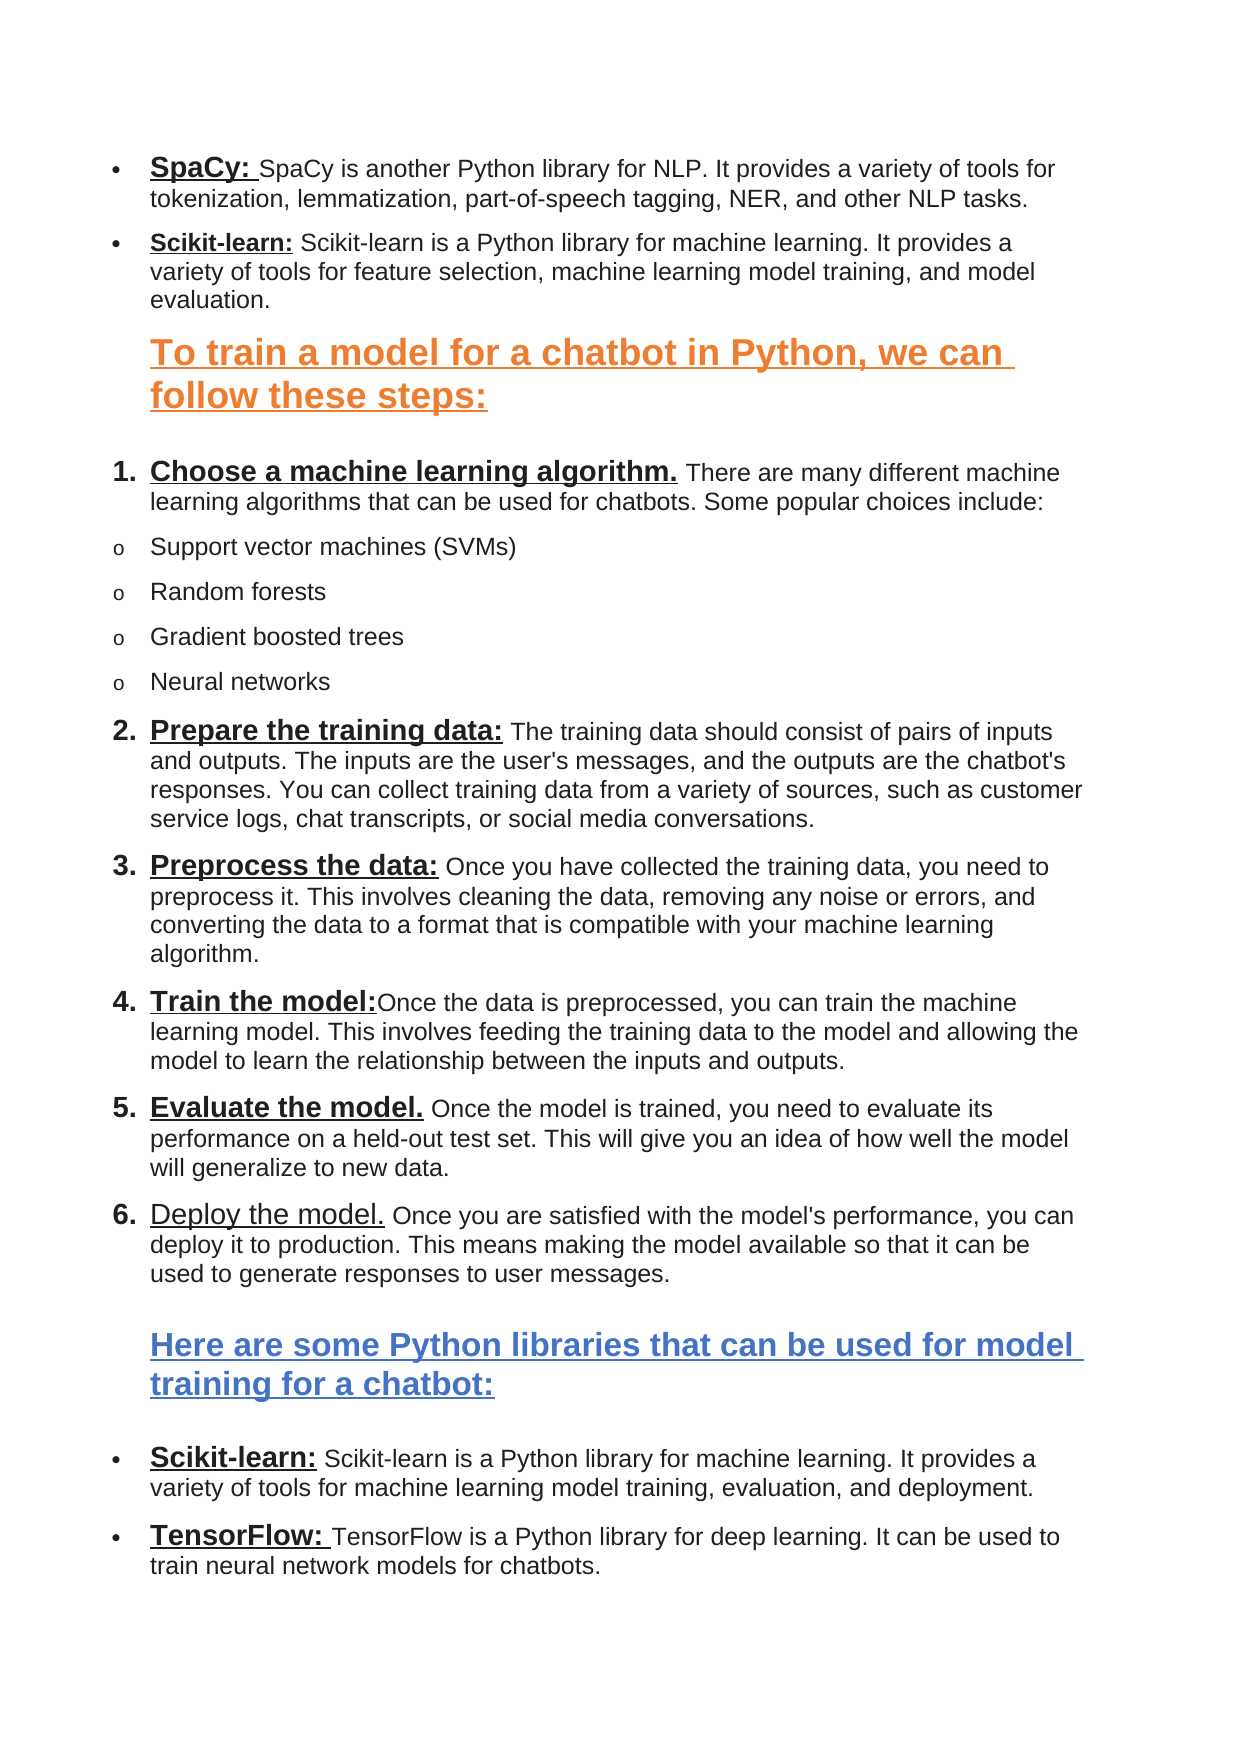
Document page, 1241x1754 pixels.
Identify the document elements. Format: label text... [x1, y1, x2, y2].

list SpaCy: SpaCy is another Python library for NLP. It provides a variety of tools for tokenization, lemmatization, part-of-speech tagging, NER, and other NLP tasks. [112, 150, 1090, 212]
list Scikit-learn: Scikit-learn is a Python library for machine learning. It provides a variety of tools for machine learning model training, evaluation, and deployment. [112, 1440, 1090, 1502]
list Prepare the training data: The training data should consist of pairs of inputs and outputs. The inputs are the user's messages, and the outputs are the chatbot's responses. You can collect training data from a variety of sources, such as customer service logs, chat transcripts, or social media conversations. [112, 713, 1090, 832]
text To train a model for a chatbot in Python, we can follow these steps: [150, 330, 1090, 416]
list Gradient boosted trees [112, 622, 1090, 652]
list Random forests [112, 577, 1090, 606]
list Preprocess the data: Once you have collected the training data, you need to preprocess it. This involves cleaning the data, removing any noise or errors, and converting the data to a format that is compatible with your machine learning algorithm. [112, 848, 1090, 968]
list Scikit-learn: Scikit-learn is a Python library for machine learning. It provides a variety of tools for feature selection, machine learning model training, and model evaluation. [112, 228, 1090, 314]
list Deploy the model. Once you are satisfied with the model's performance, you can deploy it to production. This means making the model available so that it can be used to generate responses to user messages. [112, 1197, 1090, 1288]
list Train the model:Once the data is preprocessed, you can train the machine learning model. This involves feeding the training data to the model and allowing the model to learn the relationship between the inputs and outputs. [112, 983, 1090, 1074]
list Neural networks [112, 667, 1090, 697]
text Here are some Python libraries that can be used for model training for a chatbot: [150, 1325, 1090, 1402]
list Support vector machines (SVMs) [112, 531, 1090, 561]
list Evaluate the model. Once the model is trained, you need to evaluate its performance on a held-out test set. This will give you an idea of how well the model will generalize to new data. [112, 1090, 1090, 1181]
list TensorFlow: TensorFlow is a Python library for deep learning. It can be used to train neural network models for chatbots. [112, 1518, 1090, 1580]
list Choose a machine learning algorithm. There are many different machine learning algorithms that can be used for chatbots. Some popular choices include: [112, 453, 1090, 516]
